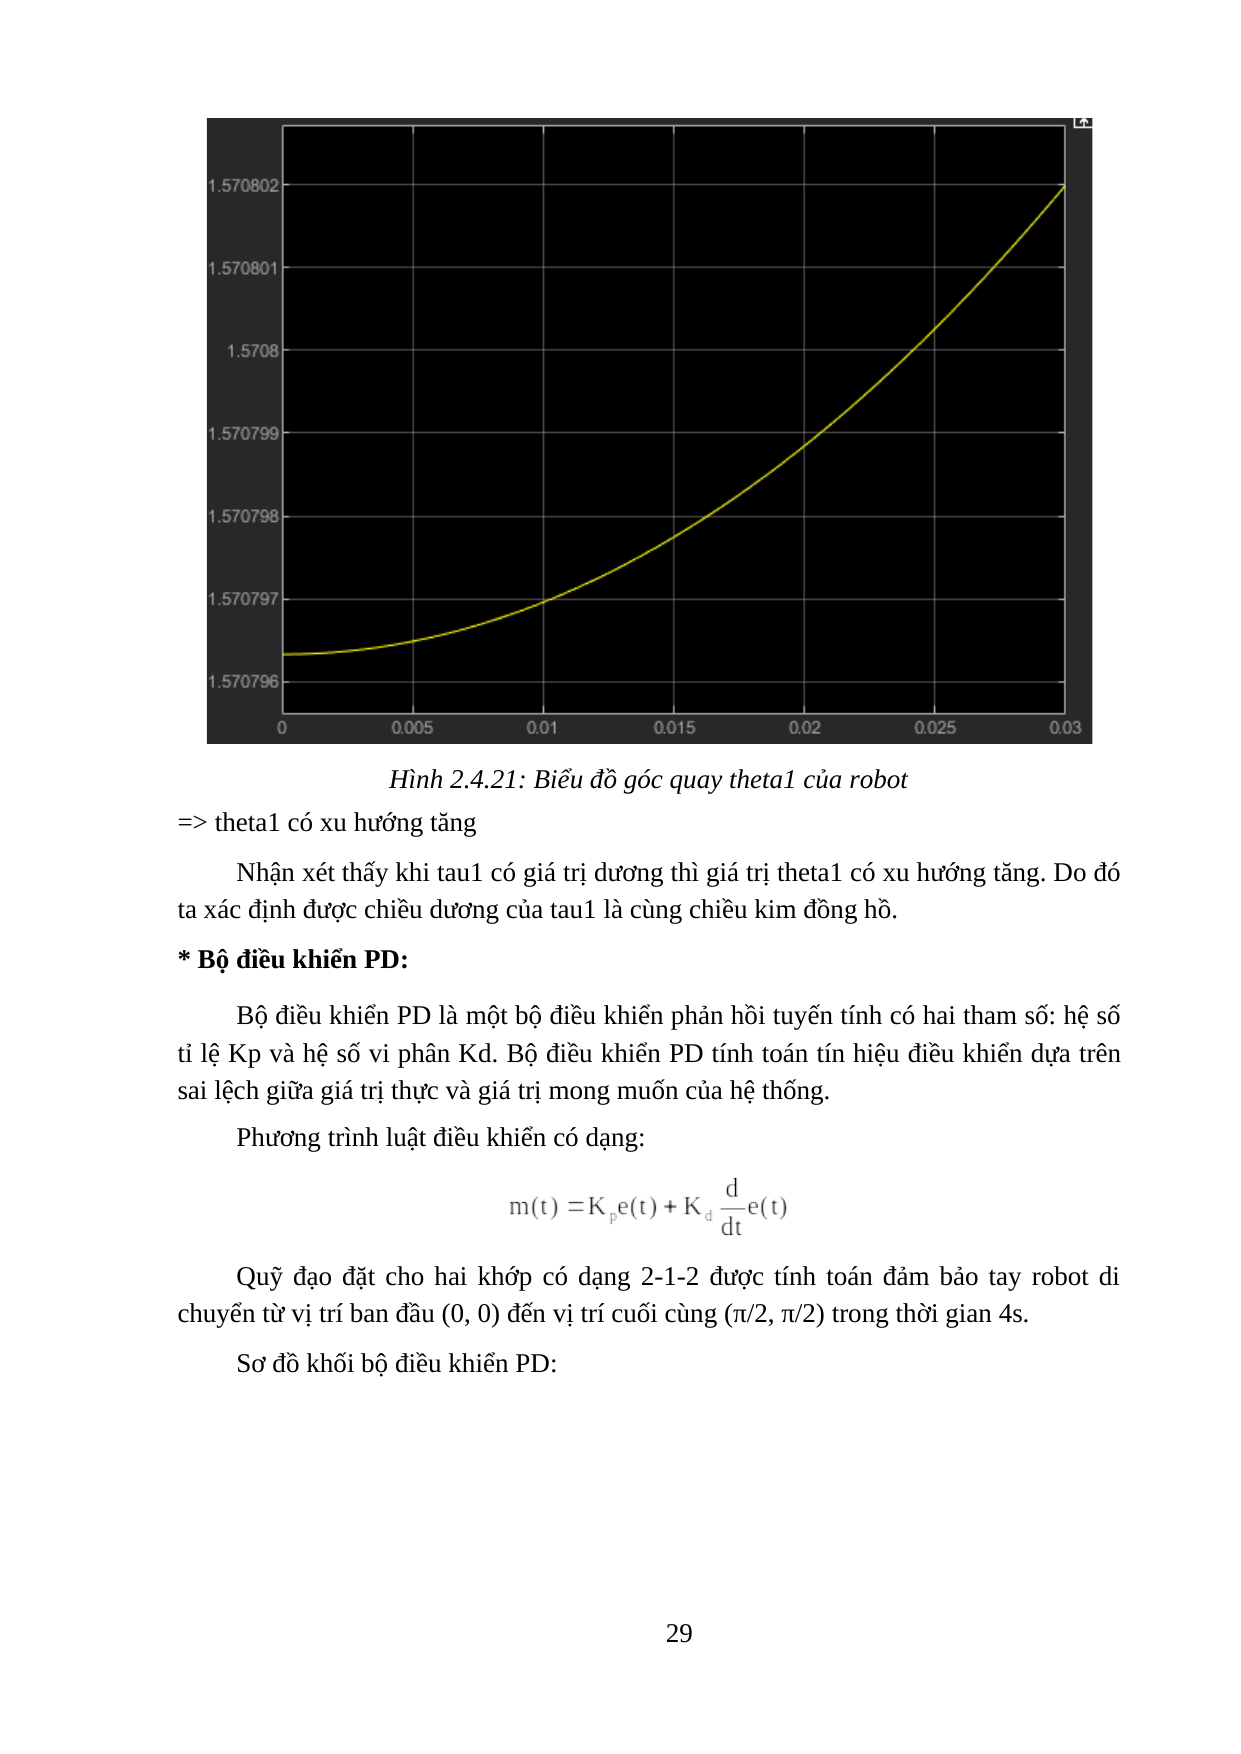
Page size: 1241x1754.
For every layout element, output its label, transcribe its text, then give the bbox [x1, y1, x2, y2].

text * Bộ điều khiển PD: [177, 943, 1122, 974]
text Quỹ đạo đặt cho hai khớp có dạng 2-1-2 được tính toán đảm bảo tay robot di chuyển từ vị trí ban đầu (0, 0) đến vị trí cuối cùng (π/2, π/2) trong thời gian 4s. [177, 1260, 1122, 1328]
text Sơ đồ khối bộ điều khiển PD: [177, 1347, 1122, 1378]
picture [206, 118, 1093, 744]
text Nhận xét thấy khi tau1 có giá trị dương thì giá trị theta1 có xu hướng tăng. Do đó ta xác định được chiều dương của tau1 là cùng chiều kim đồng hồ. [177, 856, 1122, 924]
text Bộ điều khiển PD là một bộ điều khiển phản hồi tuyến tính có hai tham số: hệ số tỉ lệ Kp và hệ số vi phân Kd. Bộ điều khiển PD tính toán tín hiệu điều khiển dựa trên sai lệch giữa giá trị thực và giá trị mong muốn của hệ thống. [177, 993, 1122, 1106]
text Phương trình luật điều khiển có dạng: [177, 1121, 1122, 1152]
text => theta1 có xu hướng tăng [177, 806, 1122, 837]
